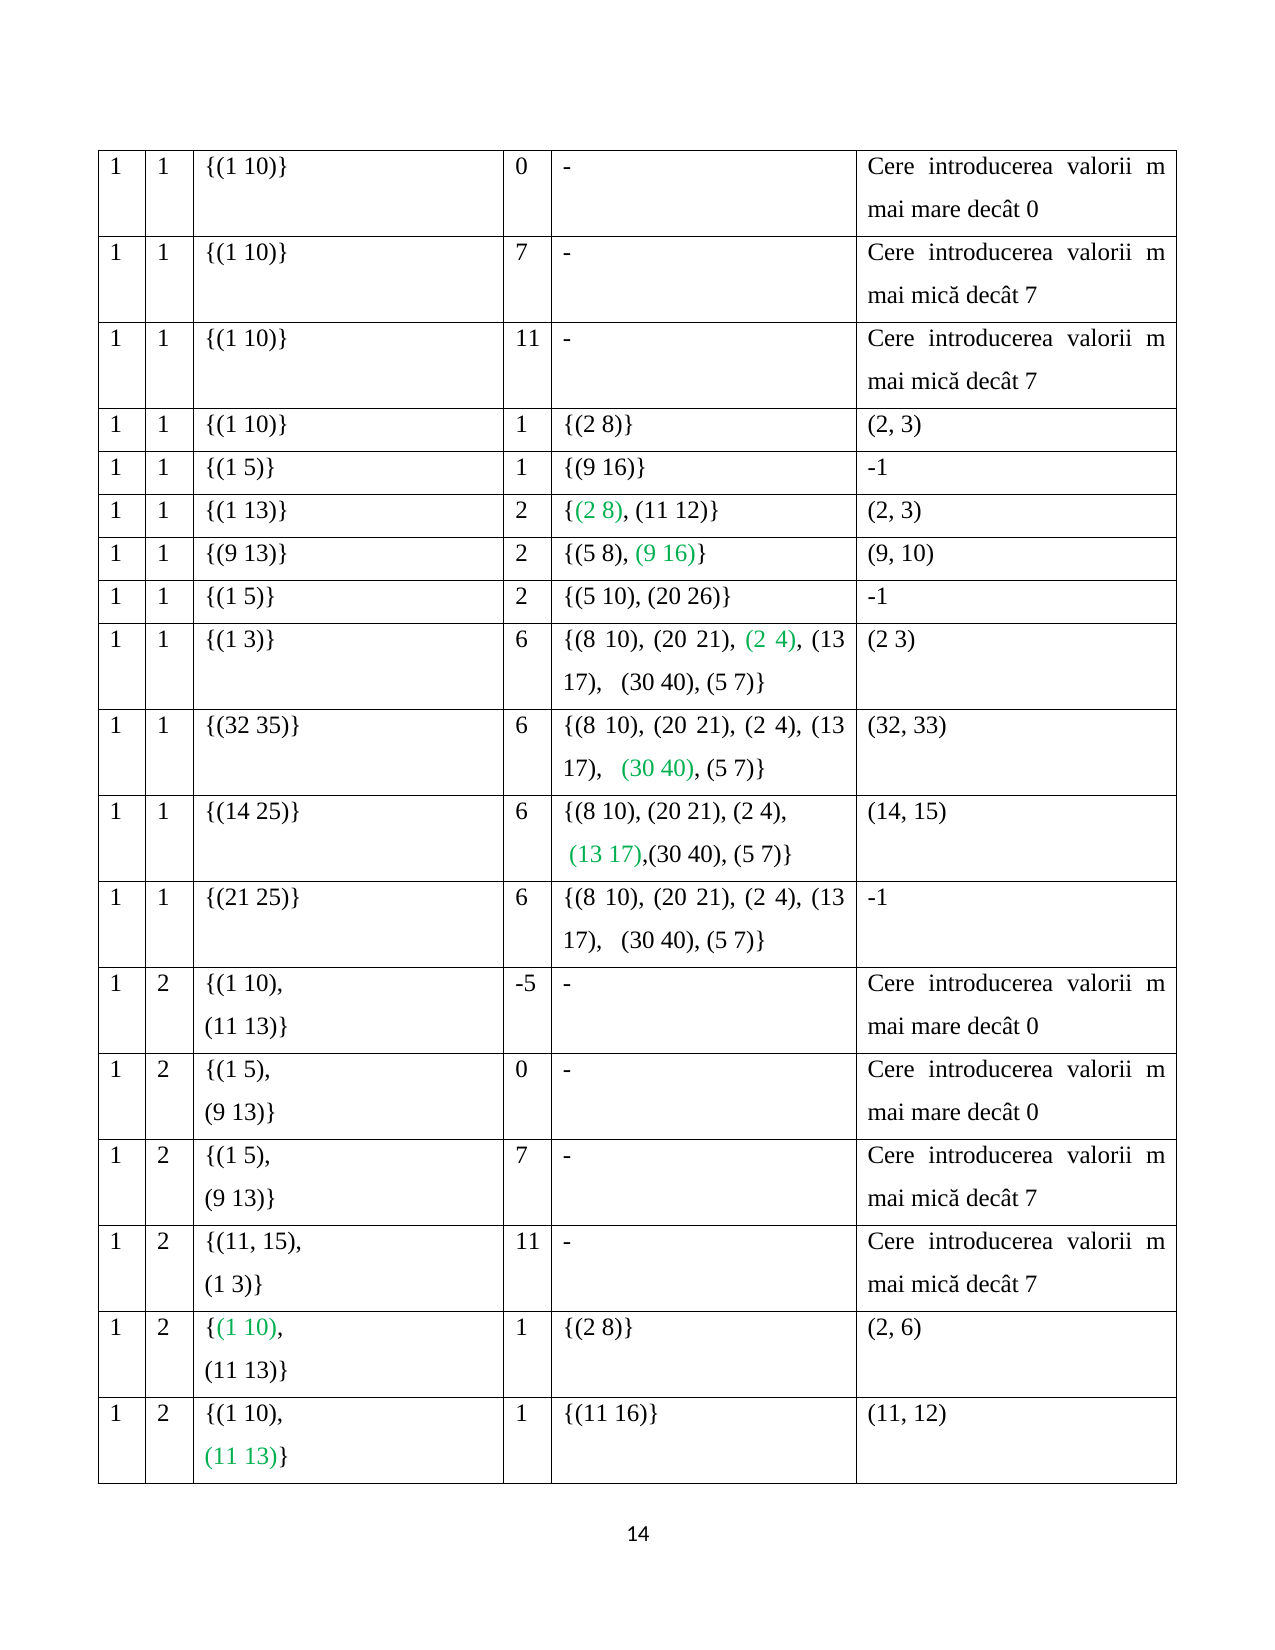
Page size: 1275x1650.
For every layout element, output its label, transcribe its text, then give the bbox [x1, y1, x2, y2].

table_cell 11 [504, 1226, 551, 1311]
table_cell 1 [99, 538, 145, 580]
table_cell {(2 8), (11 12)} [552, 495, 856, 537]
table_cell 1 [99, 882, 145, 967]
table_cell {(2 8)} [552, 1312, 856, 1397]
table_cell 1 [99, 1054, 145, 1139]
table_cell 6 [504, 710, 551, 795]
table_cell 1 [99, 495, 145, 537]
table_cell (9, 10) [857, 538, 1176, 580]
table_cell {(9 13)} [194, 538, 503, 580]
table_cell - [552, 237, 856, 322]
table_cell 1 [99, 1226, 145, 1311]
table_cell 1 [146, 796, 193, 881]
table_cell 2 [146, 1054, 193, 1139]
table_cell 1 [146, 151, 193, 236]
table_cell 2 [146, 1398, 193, 1483]
table_cell 2 [146, 968, 193, 1053]
table_cell (2, 3) [857, 409, 1176, 451]
table_cell 2 [146, 1226, 193, 1311]
table_cell {(1 10)} [194, 409, 503, 451]
table_cell 1 [99, 624, 145, 709]
table_cell Cere introducerea valorii m mai mare decât 0 [857, 1054, 1176, 1139]
table_cell {(11, 15), (1 3)} [194, 1226, 503, 1311]
table_cell {(1 5), (9 13)} [194, 1140, 503, 1225]
table_cell 7 [504, 1140, 551, 1225]
table_cell - [552, 1054, 856, 1139]
table_cell {(1 10), (11 13)} [194, 1398, 503, 1483]
table_cell -1 [857, 882, 1176, 967]
table_cell 1 [146, 495, 193, 537]
table_cell 11 [504, 323, 551, 408]
table_cell {(8 10), (20 21), (2 4), (13 17),(30 40), (5 7)} [552, 796, 856, 881]
table_cell - [552, 1226, 856, 1311]
table_cell - [552, 1140, 856, 1225]
table_cell -1 [857, 452, 1176, 494]
table_cell {(1 10)} [194, 237, 503, 322]
table_cell 1 [504, 452, 551, 494]
table_cell 2 [146, 1140, 193, 1225]
table_cell {(1 10)} [194, 323, 503, 408]
table_cell 1 [146, 323, 193, 408]
table_cell 1 [504, 409, 551, 451]
table_cell {(5 10), (20 26)} [552, 581, 856, 623]
table_cell 2 [146, 1312, 193, 1397]
table_cell {(1 10), (11 13)} [194, 1312, 503, 1397]
table_cell 6 [504, 624, 551, 709]
table_cell 1 [99, 409, 145, 451]
table_cell Cere introducerea valorii m mai mică decât 7 [857, 323, 1176, 408]
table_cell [857, 151, 1176, 236]
table_cell - [552, 968, 856, 1053]
table_cell 1 [146, 624, 193, 709]
table_cell -1 [857, 581, 1176, 623]
table_cell {(1 3)} [194, 624, 503, 709]
table_cell 2 [504, 581, 551, 623]
table_cell {(1 5)} [194, 452, 503, 494]
table_cell 1 [504, 1398, 551, 1483]
table_cell (2 3) [857, 624, 1176, 709]
table_cell {(1 13)} [194, 495, 503, 537]
table_cell (32, 33) [857, 710, 1176, 795]
table_cell - [552, 323, 856, 408]
table_cell 1 [99, 796, 145, 881]
table_cell 1 [99, 151, 145, 236]
table_cell 1 [146, 409, 193, 451]
table_cell {(32 35)} [194, 710, 503, 795]
table_cell 6 [504, 796, 551, 881]
table_cell 1 [146, 538, 193, 580]
table_cell 1 [99, 581, 145, 623]
table_cell 1 [146, 882, 193, 967]
table_cell {(2 8)} [552, 409, 856, 451]
table_cell (14, 15) [857, 796, 1176, 881]
table_cell 1 [504, 1312, 551, 1397]
table_cell (11, 12) [857, 1398, 1176, 1483]
table_cell 1 [146, 710, 193, 795]
table_cell {(5 8), (9 16)} [552, 538, 856, 580]
table_cell 1 [99, 968, 145, 1053]
table_cell 1 [99, 1398, 145, 1483]
table_cell {(1 10), (11 13)} [194, 968, 503, 1053]
table_cell -5 [504, 968, 551, 1053]
table_cell {(8 10), (20 21), (2 4), (13 17), (30 40), (5 7)} [552, 710, 856, 795]
table_cell 1 [146, 237, 193, 322]
table_cell 2 [504, 495, 551, 537]
table_cell Cere introducerea valorii m mai mică decât 7 [857, 1226, 1176, 1311]
table_cell 1 [99, 1312, 145, 1397]
table_cell - [552, 151, 856, 236]
table_cell {(1 10)} [194, 151, 503, 236]
table_cell {(1 5), (9 13)} [194, 1054, 503, 1139]
table_cell 1 [99, 323, 145, 408]
table_cell {(11 16)} [552, 1398, 856, 1483]
table_cell {(8 10), (20 21), (2 4), (13 17), (30 40), (5 7)} [552, 882, 856, 967]
table_cell {(8 10), (20 21), (2 4), (13 17), (30 40), (5 7)} [552, 624, 856, 709]
table_cell Cere introducerea valorii m mai mică decât 7 [857, 1140, 1176, 1225]
table_cell 6 [504, 882, 551, 967]
table_cell (2, 3) [857, 495, 1176, 537]
table_cell 7 [504, 237, 551, 322]
table_cell 2 [504, 538, 551, 580]
table_cell 1 [99, 452, 145, 494]
table_cell 1 [146, 581, 193, 623]
table_cell {(9 16)} [552, 452, 856, 494]
table_cell 1 [146, 452, 193, 494]
table_cell 0 [504, 151, 551, 236]
table_cell 1 [99, 1140, 145, 1225]
table_cell Cere introducerea valorii m mai mică decât 7 [857, 237, 1176, 322]
table_cell 1 [99, 237, 145, 322]
table_cell (2, 6) [857, 1312, 1176, 1397]
table_cell 1 [99, 710, 145, 795]
table_cell 0 [504, 1054, 551, 1139]
table_cell {(1 5)} [194, 581, 503, 623]
table_cell {(21 25)} [194, 882, 503, 967]
table_cell Cere introducerea valorii m mai mare decât 0 [857, 968, 1176, 1053]
table_cell {(14 25)} [194, 796, 503, 881]
